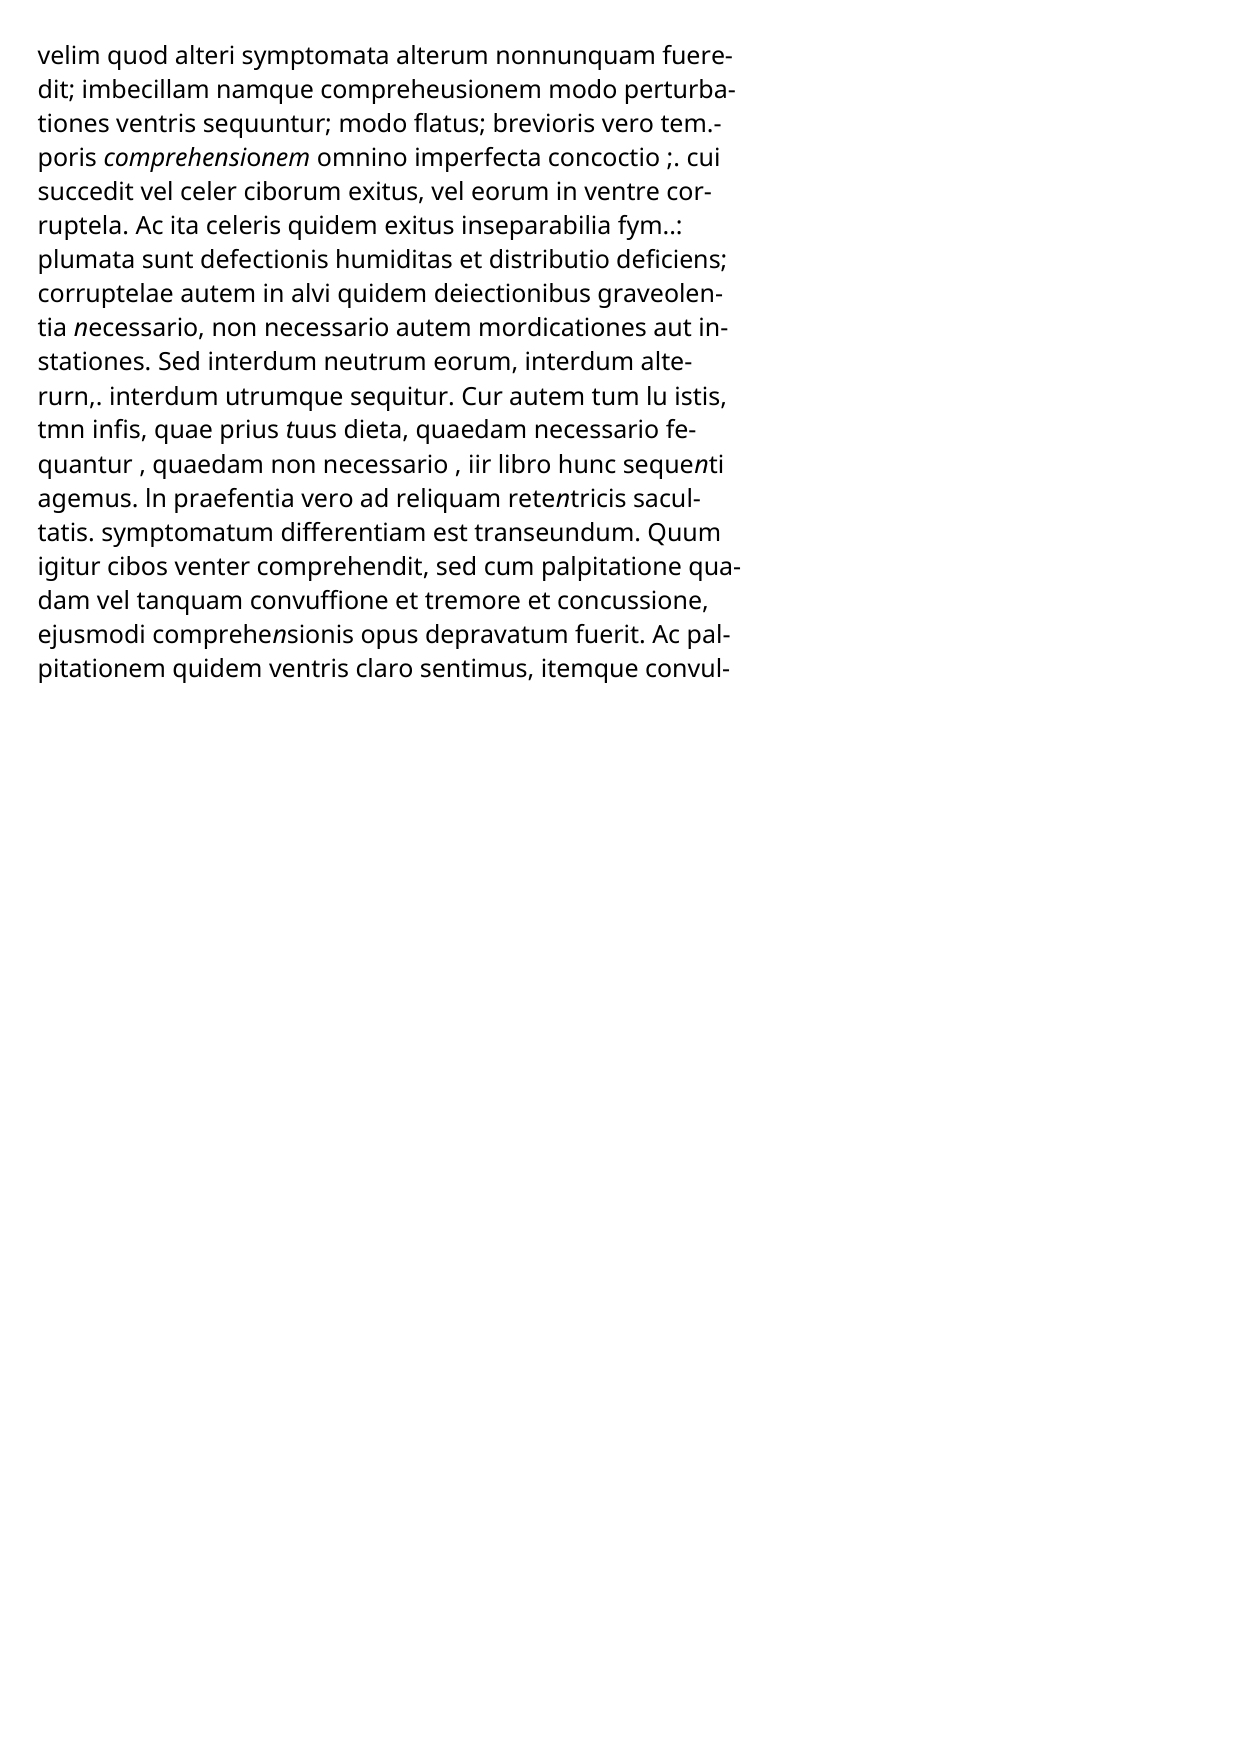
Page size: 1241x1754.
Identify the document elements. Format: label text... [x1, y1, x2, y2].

text velim quod alteri symptomata alterum nonnunquam fuere- dit; imbecillam namque compreheusionem modo perturba- tiones ventris sequuntur; modo flatus; brevioris vero tem.- poris comprehensionem omnino imperfecta concoctio ;. cui succedit vel celer ciborum exitus, vel eorum in ventre cor- ruptela. Ac ita celeris quidem exitus inseparabilia fym..: plumata sunt defectionis humiditas et distributio deficiens; corruptelae autem in alvi quidem deiectionibus graveolen- tia necessario, non necessario autem mordicationes aut in- stationes. Sed interdum neutrum eorum, interdum alte- rurn,. interdum utrumque sequitur. Cur autem tum lu istis, tmn infis, quae prius tuus dieta, quaedam necessario fe- quantur , quaedam non necessario , iir libro hunc sequenti agemus. ln praefentia vero ad reliquam retentricis sacul- tatis. symptomatum differentiam est transeundum. Quum igitur cibos venter comprehendit, sed cum palpitatione qua- dam vel tanquam convuffione et tremore et concussione, ejusmodi comprehensionis opus depravatum fuerit. Ac pal- pitationem quidem ventris claro sentimus, itemque convul- [37, 37, 1203, 685]
